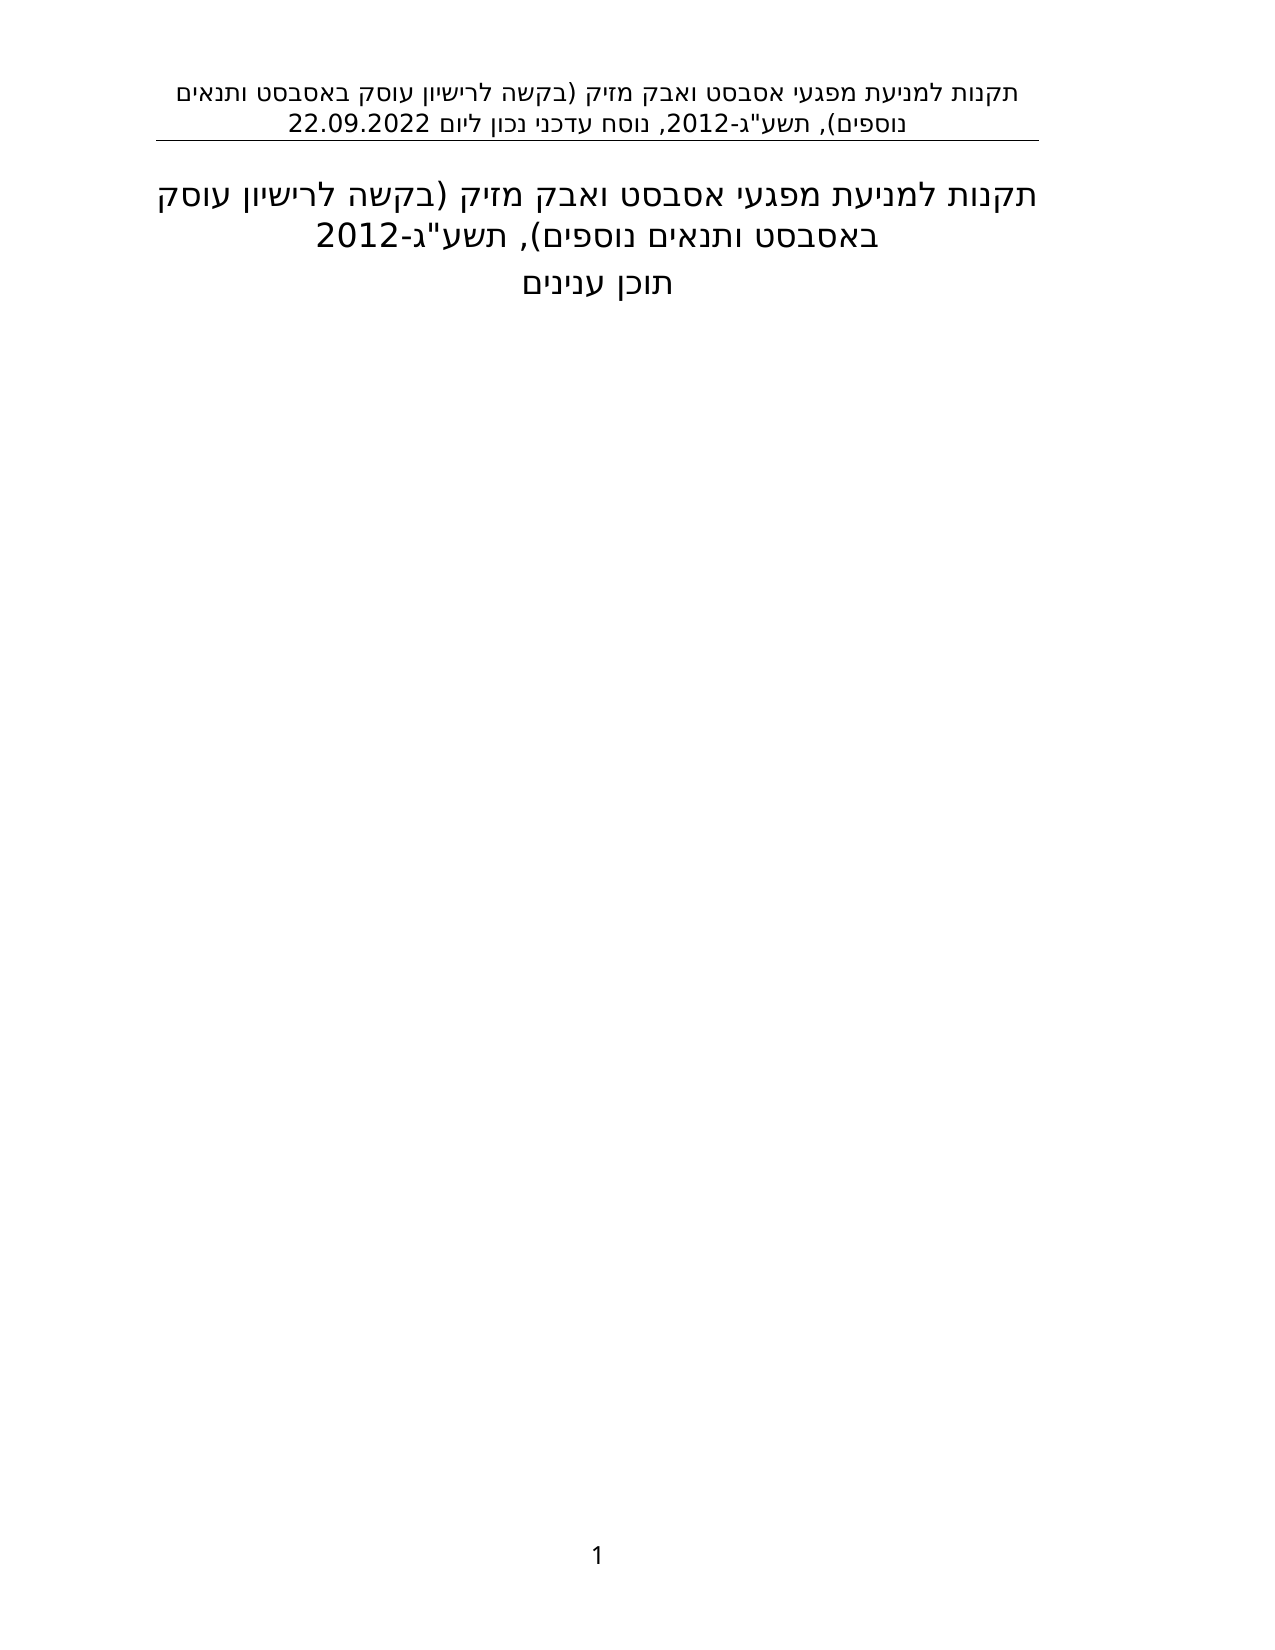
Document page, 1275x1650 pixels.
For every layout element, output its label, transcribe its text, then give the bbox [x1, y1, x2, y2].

text תוכן ענינים [156, 270, 1039, 308]
text תקנות למניעת מפגעי אסבסט ואבק מזיק (בקשה לרישיון עוסק באסבסט ותנאים נוספים), תשע"ג-2012 [156, 182, 1039, 261]
